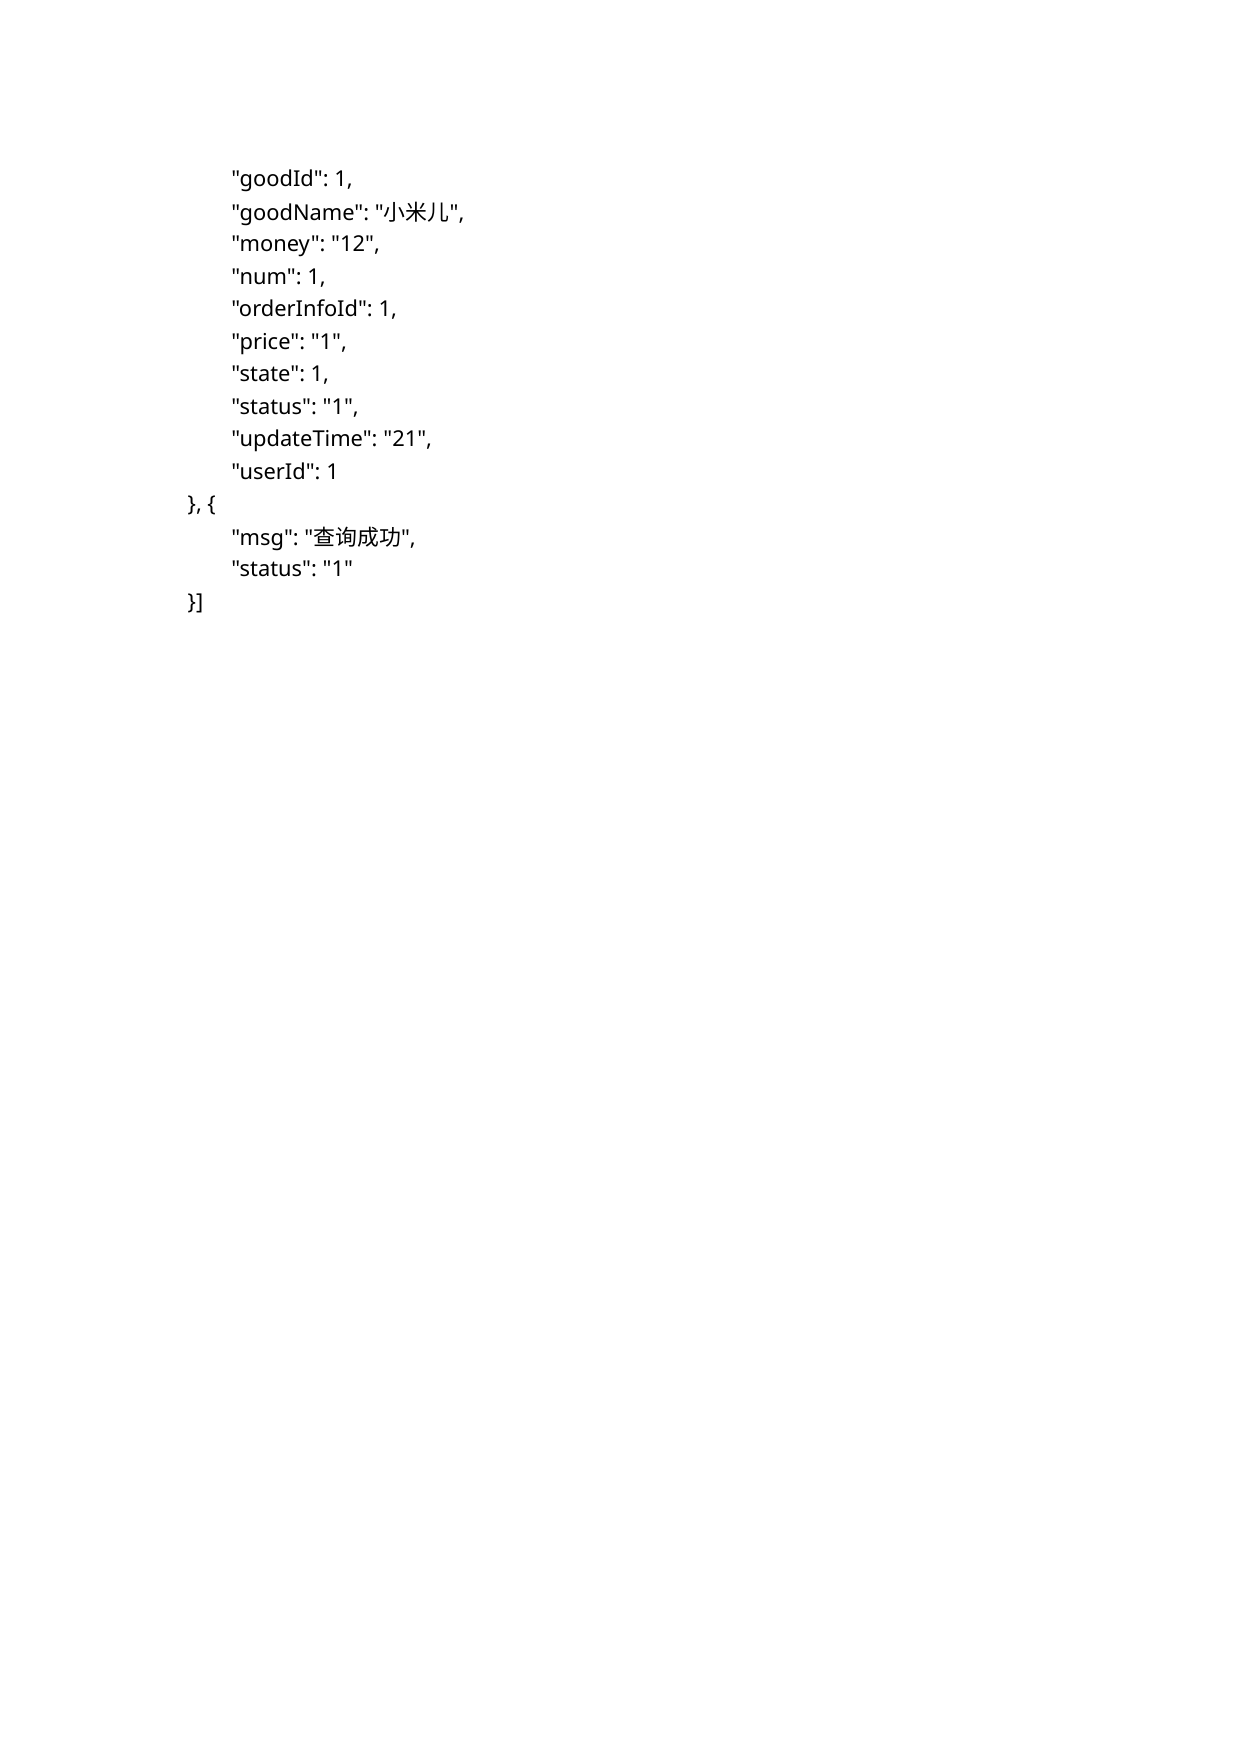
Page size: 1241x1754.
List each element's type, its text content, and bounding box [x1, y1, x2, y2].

text "status": "1" [187, 552, 1053, 584]
text "orderInfoId": 1, [187, 292, 1053, 324]
text "status": "1", [187, 389, 1053, 422]
text "state": 1, [187, 357, 1053, 389]
text "msg": "查询成功", [187, 519, 1053, 552]
text "updateTime": "21", [187, 422, 1053, 454]
text "price": "1", [187, 324, 1053, 357]
text }] [187, 584, 1053, 617]
text "goodId": 1, [187, 162, 1053, 194]
text }, { [187, 487, 1053, 519]
text "goodName": "小米儿", [187, 194, 1053, 227]
text "money": "12", [187, 227, 1053, 259]
text "num": 1, [187, 259, 1053, 292]
text "userId": 1 [187, 454, 1053, 487]
